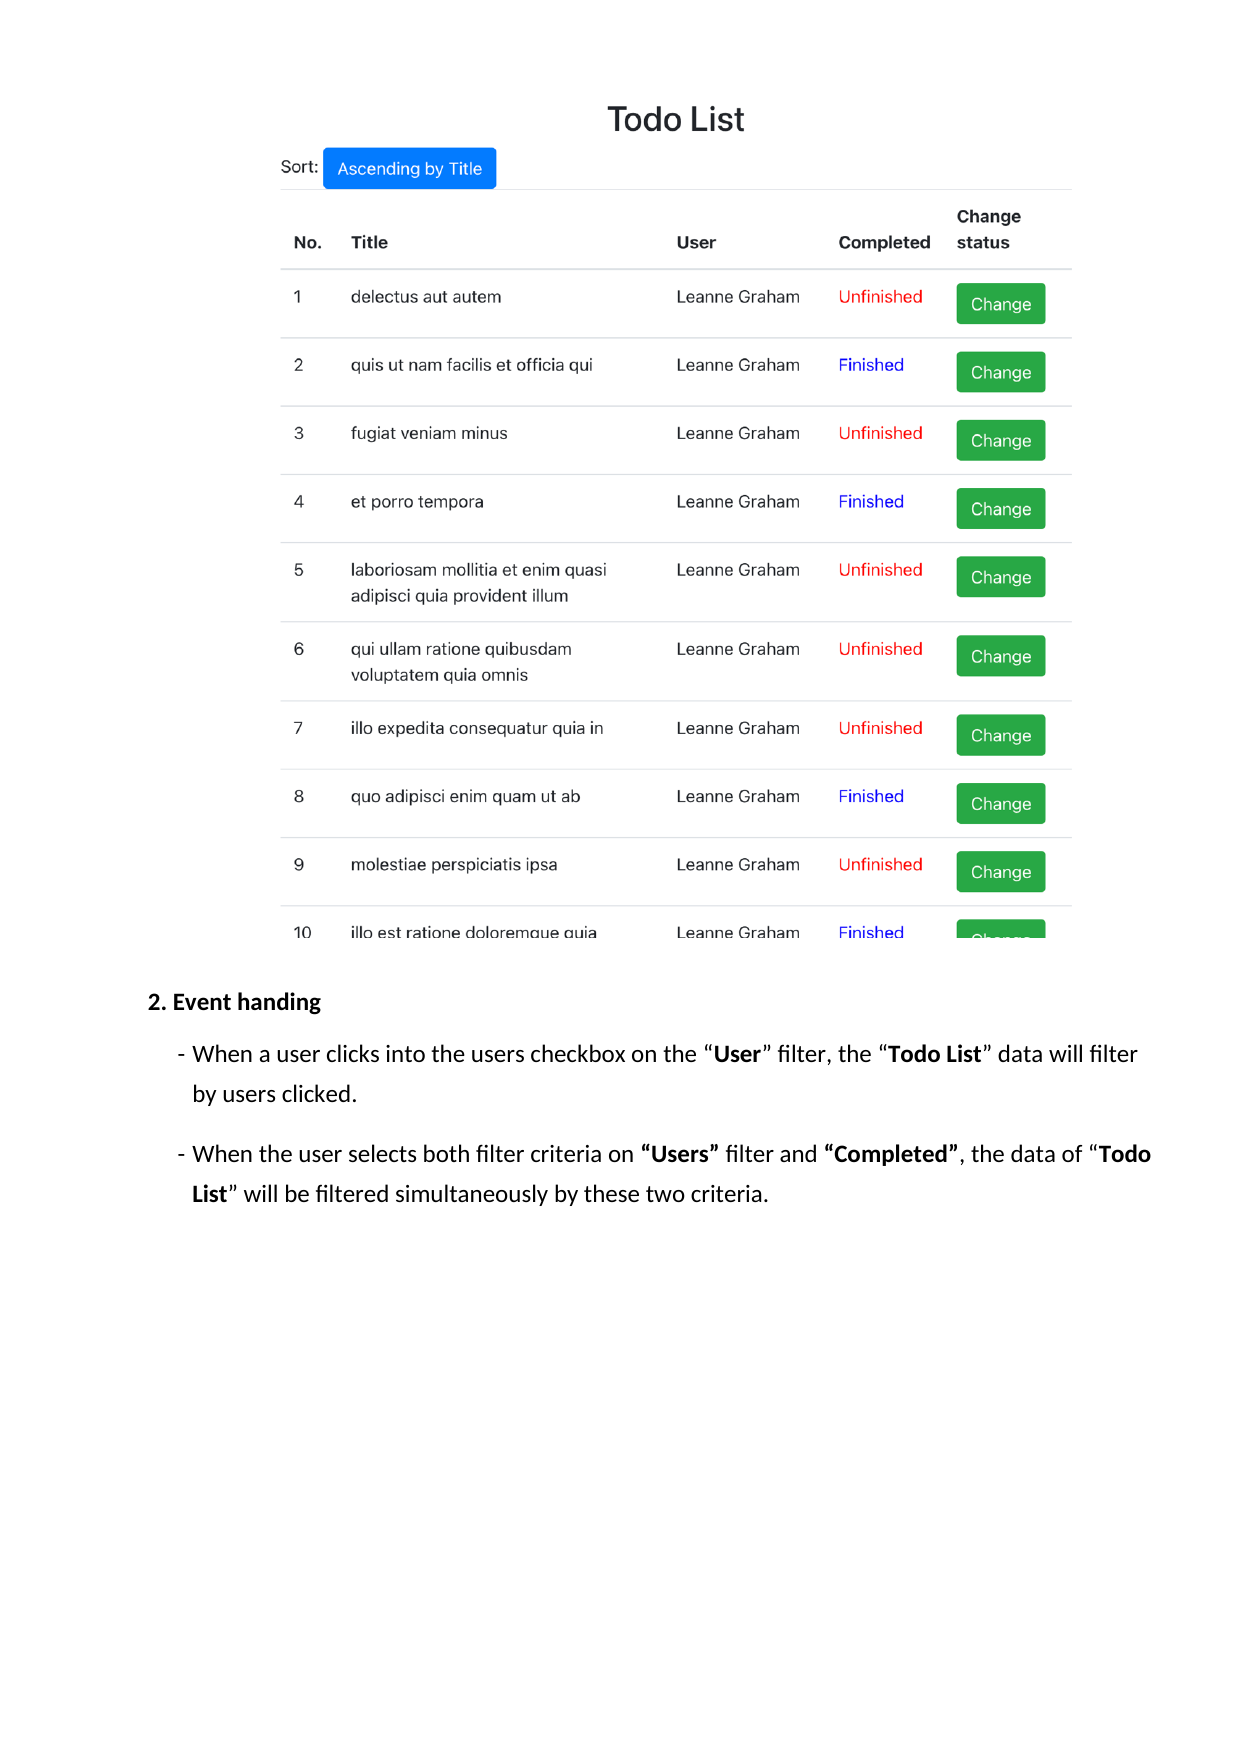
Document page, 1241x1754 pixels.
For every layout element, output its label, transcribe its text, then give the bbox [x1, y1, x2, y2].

picture [265, 100, 1080, 938]
list When the user selects both filter criteria on “Users” filter and “Completed”, the data of “Todo List” will be filtered simultaneously by these two criteria. [177, 1138, 1152, 1208]
text 2. Event handing [148, 986, 1152, 1017]
list When a user clicks into the users checkbox on the “User” filter, the “Todo List” data will filter by users clicked. [177, 1038, 1152, 1108]
